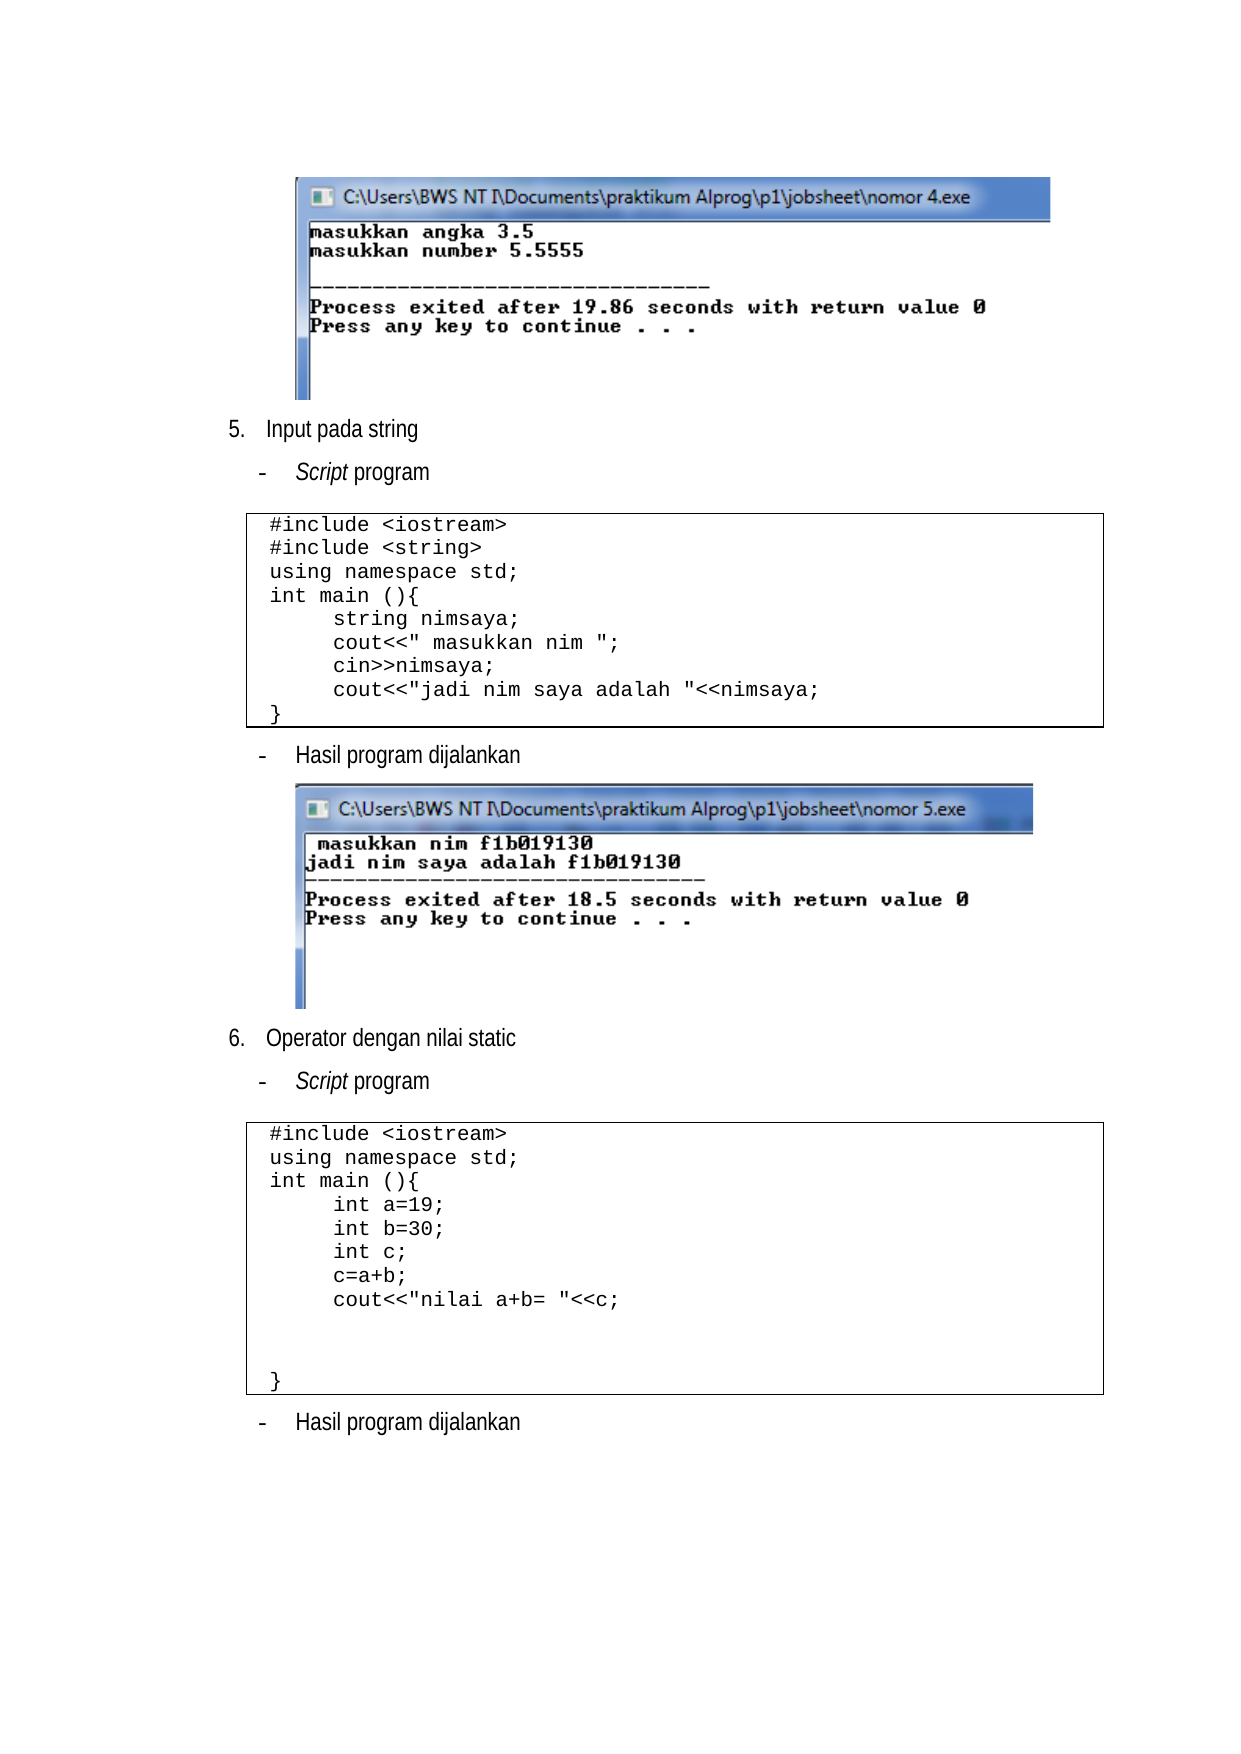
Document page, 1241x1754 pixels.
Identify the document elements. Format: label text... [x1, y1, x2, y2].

list Script program [258, 1066, 1092, 1095]
list Hasil program dijalankan [258, 740, 1092, 769]
table_header #include <iostream> using namespace std; int main (){ int a=19; int b=30; int c; c=a+b; cout<<"nilai a+b= "<<c; } [247, 1123, 1103, 1393]
list Input pada string [228, 414, 1092, 443]
list Hasil program dijalankan [258, 1407, 1092, 1436]
picture [295, 177, 1051, 400]
table_header #include <iostream> #include <string> using namespace std; int main (){ string nimsaya; cout<<" masukkan nim "; cin>>nimsaya; cout<<"jadi nim saya adalah "<<nimsaya; } [247, 514, 1103, 726]
list Operator dengan nilai static [228, 1023, 1092, 1052]
list Script program [258, 457, 1092, 486]
picture [295, 783, 1034, 1009]
